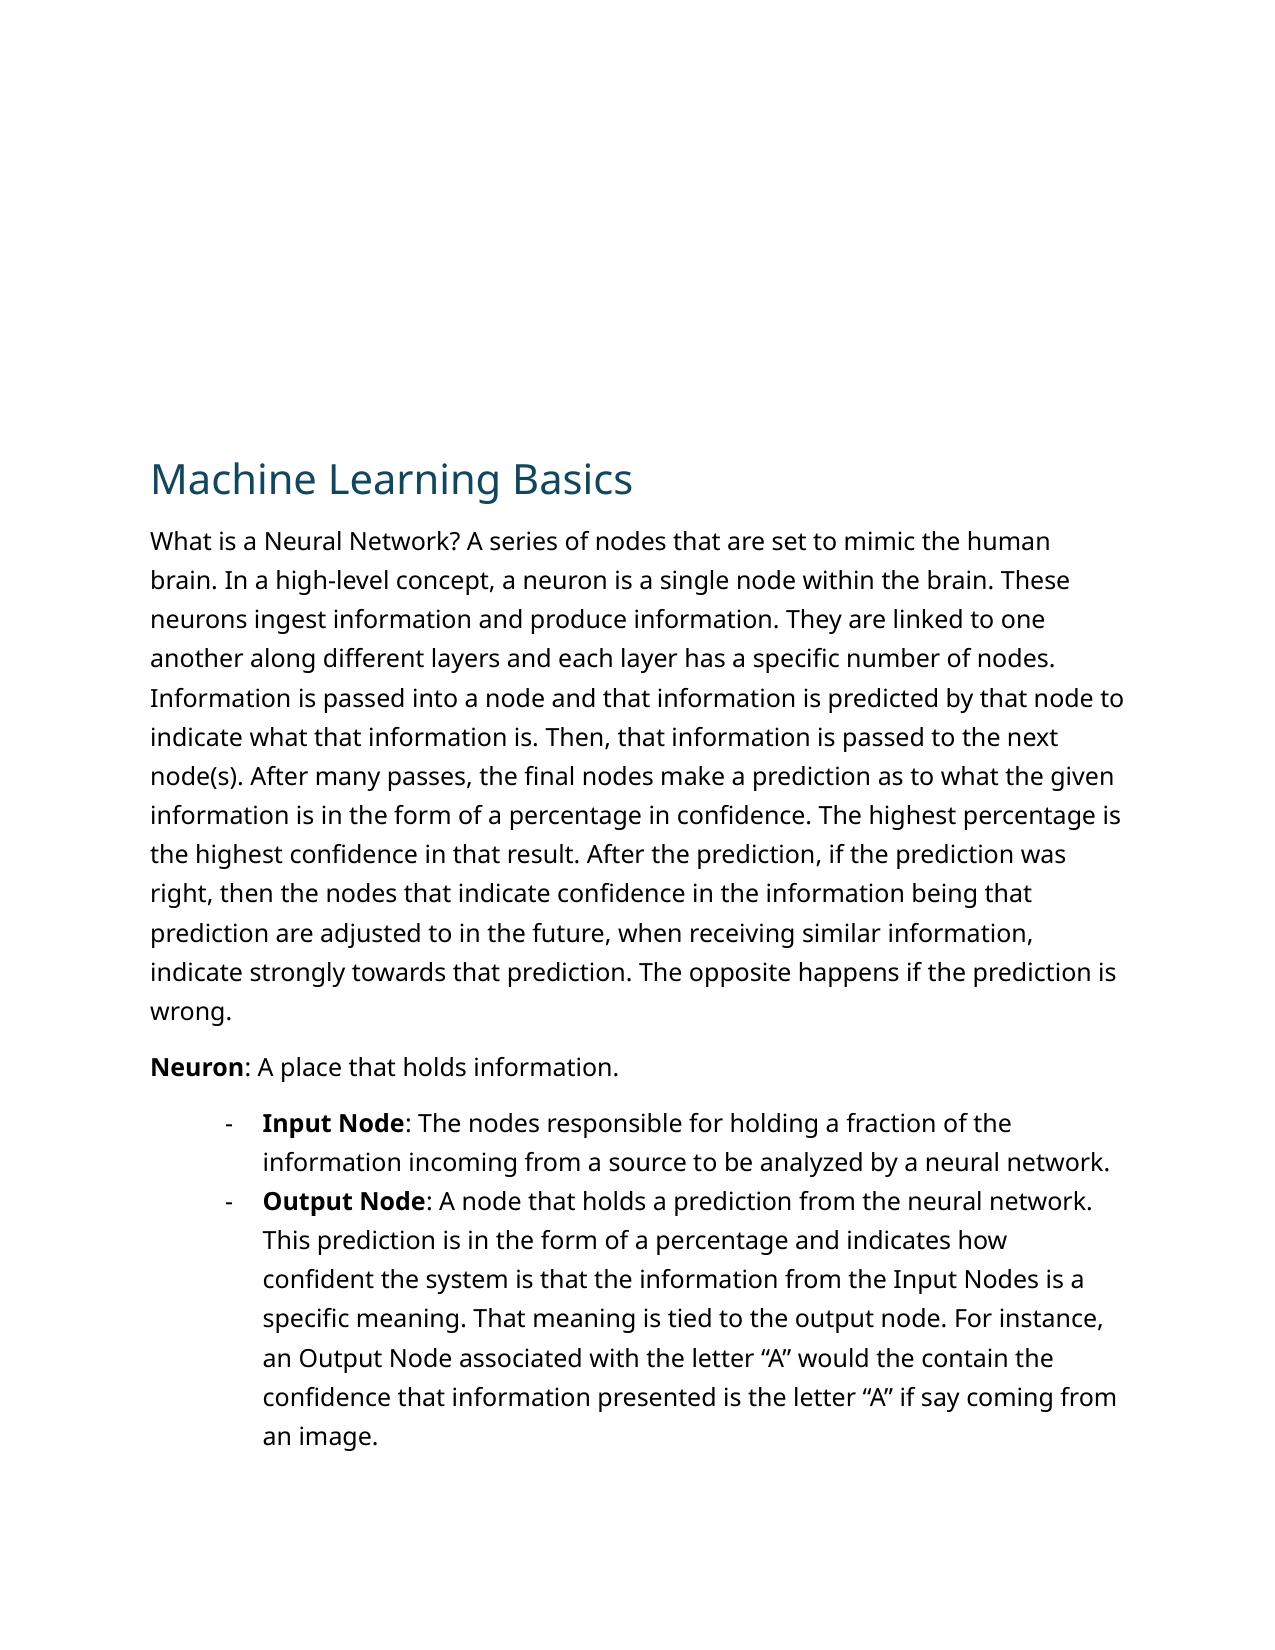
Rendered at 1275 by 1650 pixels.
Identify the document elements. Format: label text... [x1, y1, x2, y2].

list Output Node: A node that holds a prediction from the neural network. This prediction is in the form of a percentage and indicates how confident the system is that the information from the Input Nodes is a specific meaning. That meaning is tied to the output node. For instance, an Output Node associated with the letter “A” would the contain the confidence that information presented is the letter “A” if say coming from an image. [225, 1183, 1125, 1453]
text What is a Neural Network? A series of nodes that are set to mimic the human brain. In a high-level concept, a neuron is a single node within the brain. These neurons ingest information and produce information. They are linked to one another along different layers and each layer has a specific number of nodes. Information is passed into a node and that information is predicted by that node to indicate what that information is. Then, that information is passed to the next node(s). After many passes, the final nodes make a prediction as to what the given information is in the form of a percentage in confidence. The highest percentage is the highest confidence in that result. After the prediction, if the prediction was right, then the nodes that indicate confidence in the information being that prediction are adjusted to in the future, when receiving similar information, indicate strongly towards that prediction. The opposite happens if the prediction is wrong. [150, 523, 1125, 1028]
list Input Node: The nodes responsible for holding a fraction of the information incoming from a source to be analyzed by a neural network. [225, 1105, 1125, 1178]
text Neuron: A place that holds information. [150, 1049, 1125, 1083]
subtitle Machine Learning Basics [150, 450, 1125, 507]
